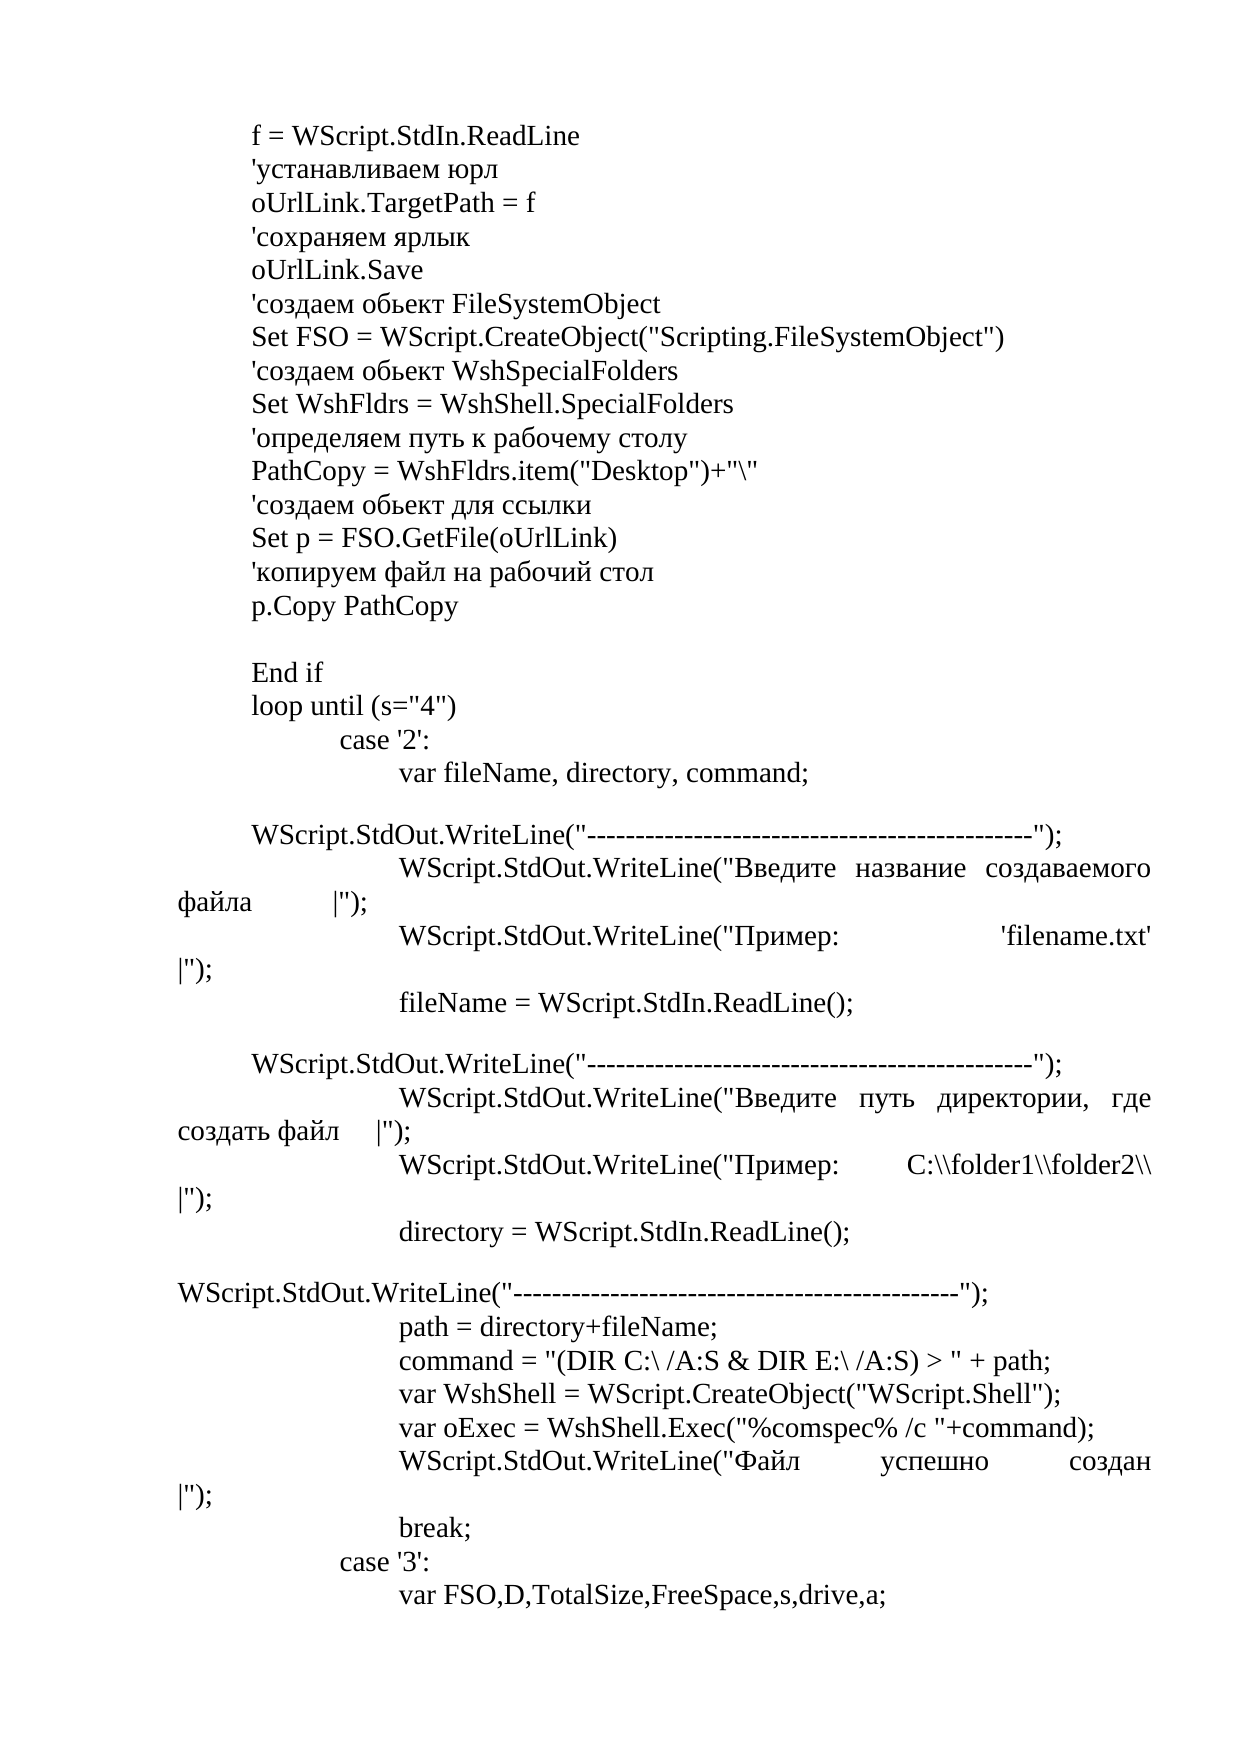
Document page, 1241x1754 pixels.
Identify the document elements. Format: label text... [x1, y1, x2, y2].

text command = "(DIR C:\ /A:S & DIR E:\ /A:S) > " + path; [177, 1343, 1152, 1376]
text WScript.StdOut.WriteLine("Введите путь директории, где создать файл |"); [177, 1080, 1152, 1147]
text oUrlLink.TargetPath = f [251, 185, 1152, 219]
text 'создаем обьект WshSpecialFolders [251, 353, 1152, 386]
text case '2': [177, 722, 1152, 755]
text f = WScript.StdIn.ReadLine [251, 118, 1152, 152]
text End if [251, 655, 1152, 688]
text 'создаем обьект FileSystemObject [251, 286, 1152, 319]
text WScript.StdOut.WriteLine("Пример: C:\\folder1\\folder2\\ |"); [177, 1147, 1152, 1214]
text PathCopy = WshFldrs.item("Desktop")+"\" [251, 453, 1152, 487]
text oUrlLink.Save [251, 252, 1152, 286]
text Set p = FSO.GetFile(oUrlLink) [251, 521, 1152, 554]
text directory = WScript.StdIn.ReadLine(); [177, 1214, 1152, 1247]
text 'копируем файл на рабочий стол [251, 554, 1152, 588]
text case '3': [177, 1544, 1152, 1577]
text WScript.StdOut.WriteLine("Файл успешно создан |"); [177, 1443, 1152, 1510]
text WScript.StdOut.WriteLine("----------------------------------------------"); [177, 789, 1152, 851]
text var WshShell = WScript.CreateObject("WScript.Shell"); [177, 1376, 1152, 1410]
text 'определяем путь к рабочему столу [251, 420, 1152, 453]
text Set FSO = WScript.CreateObject("Scripting.FileSystemObject") [251, 319, 1152, 353]
text loop until (s="4") [251, 688, 1152, 722]
text WScript.StdOut.WriteLine("Введите название создаваемого файла |"); [177, 851, 1152, 918]
text 'устанавливаем юрл [251, 152, 1152, 185]
text var FSO,D,TotalSize,FreeSpace,s,drive,a; [177, 1577, 1152, 1611]
text Set WshFldrs = WshShell.SpecialFolders [251, 386, 1152, 420]
text var fileName, directory, command; [177, 755, 1152, 789]
text WScript.StdOut.WriteLine("----------------------------------------------"); [177, 1018, 1152, 1080]
text p.Copy PathCopy [251, 588, 1152, 621]
text WScript.StdOut.WriteLine("----------------------------------------------"); [177, 1247, 1152, 1309]
text break; [177, 1510, 1152, 1544]
text path = directory+fileName; [177, 1309, 1152, 1343]
text var oExec = WshShell.Exec("%comspec% /c "+command); [177, 1410, 1152, 1443]
text 'сохраняем ярлык [251, 219, 1152, 252]
text 'создаем обьект для ссылки [251, 487, 1152, 521]
text fileName = WScript.StdIn.ReadLine(); [177, 985, 1152, 1018]
text WScript.StdOut.WriteLine("Пример: 'filename.txt' |"); [177, 918, 1152, 985]
